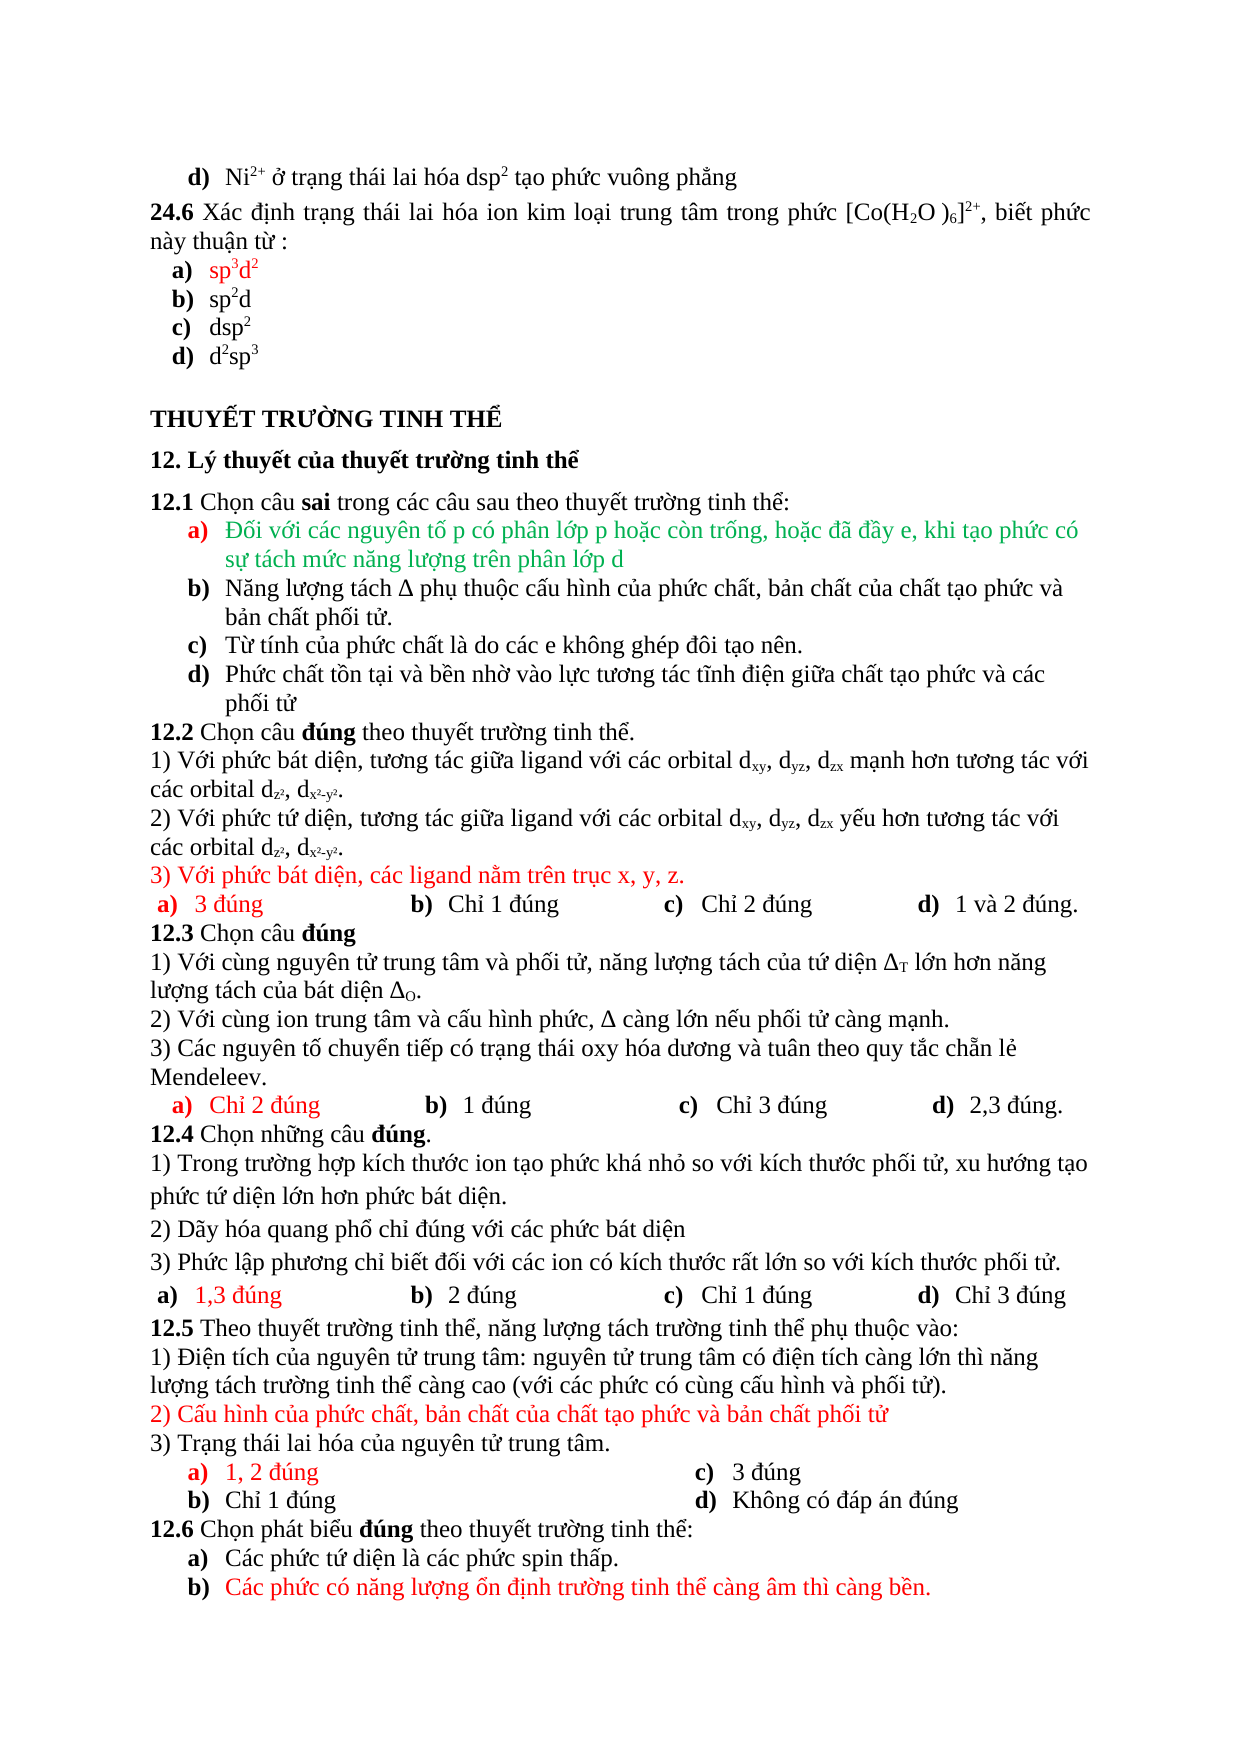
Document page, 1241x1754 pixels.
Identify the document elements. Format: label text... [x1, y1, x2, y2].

list Phức chất tồn tại và bền nhờ vào lực tương tác tĩnh điện giữa chất tạo phức và các phối tử [187, 659, 1090, 717]
list Từ tính của phức chất là do các e không ghép đôi tạo nên. [187, 630, 1090, 659]
text 12. Lý thuyết của thuyết trường tinh thể [150, 445, 1090, 474]
text 12.5 Theo thuyết trường tinh thể, năng lượng tách trường tinh thể phụ thuộc vào: [150, 1313, 1090, 1342]
list 3 đúng [157, 889, 330, 918]
list d2sp3 [172, 341, 1090, 370]
list Các phức có năng lượng ổn định trường tinh thể càng âm thì càng bền. [187, 1572, 1090, 1600]
text 3) Phức lập phương chỉ biết đối với các ion có kích thước rất lớn so với kích thước phối tử. [150, 1247, 1090, 1276]
list sp3d2 [172, 255, 1090, 284]
list Chỉ 1 đúng [410, 889, 583, 918]
list 2,3 đúng. [932, 1090, 1090, 1119]
list Đối với các nguyên tố p có phân lớp p hoặc còn trống, hoặc đã đầy e, khi tạo phức có sự tách mức năng lượng trên phân lớp d [187, 515, 1090, 573]
text 12.3 Chọn câu đúng [150, 918, 1090, 947]
text 1) Với cùng nguyên tử trung tâm và phối tử, năng lượng tách của tứ diện ∆T lớn hơn năng lượng tách của bát diện ∆O. [150, 947, 1090, 1004]
list Năng lượng tách ∆ phụ thuộc cấu hình của phức chất, bản chất của chất tạo phức và bản chất phối tử. [187, 573, 1090, 630]
list sp2d [172, 284, 1090, 312]
list Ni2+ ở trạng thái lai hóa dsp2 tạo phức vuông phẳng [187, 162, 1090, 191]
list 2 đúng [410, 1280, 583, 1309]
list Chỉ 2 đúng [172, 1090, 330, 1119]
list Chỉ 3 đúng [678, 1090, 837, 1119]
list 1 đúng [425, 1090, 583, 1119]
text 2) Dãy hóa quang phổ chỉ đúng với các phức bát diện [150, 1214, 1090, 1243]
text 2) Cấu hình của phức chất, bản chất của chất tạo phức và bản chất phối tử [150, 1399, 1090, 1428]
text 3) Trạng thái lai hóa của nguyên tử trung tâm. [150, 1428, 1090, 1457]
text 2) Với cùng ion trung tâm và cấu hình phức, ∆ càng lớn nếu phối tử càng mạnh. [150, 1004, 1090, 1033]
list 1,3 đúng [157, 1280, 330, 1309]
text 1) Trong trường hợp kích thước ion tạo phức khá nhỏ so với kích thước phối tử, xu hướng tạo phức tứ diện lớn hơn phức bát diện. [150, 1148, 1090, 1209]
list 3 đúng [694, 1457, 1090, 1485]
text 3) Với phức bát diện, các ligand nằm trên trục x, y, z. [150, 860, 1090, 889]
list 1 và 2 đúng. [917, 889, 1090, 918]
list 1, 2 đúng [187, 1457, 583, 1485]
text 3) Các nguyên tố chuyển tiếp có trạng thái oxy hóa dương và tuân theo quy tắc chẵn lẻ Mendeleev. [150, 1033, 1090, 1090]
list Chỉ 3 đúng [917, 1280, 1090, 1309]
list Chỉ 1 đúng [187, 1485, 583, 1514]
text 24.6 Xác định trạng thái lai hóa ion kim loại trung tâm trong phức [Co(H2O )6]2+, biết phức này thuận từ : [150, 197, 1090, 255]
text 1) Điện tích của nguyên tử trung tâm: nguyên tử trung tâm có điện tích càng lớn thì năng lượng tách trường tinh thể càng cao (với các phức có cùng cấu hình và phối tử). [150, 1342, 1090, 1399]
list Các phức tứ diện là các phức spin thấp. [187, 1543, 1090, 1572]
text THUYẾT TRƯỜNG TINH THỂ [150, 404, 1090, 433]
text 12.1 Chọn câu sai trong các câu sau theo thuyết trường tinh thể: [150, 487, 1090, 515]
text 12.6 Chọn phát biểu đúng theo thuyết trường tinh thể: [150, 1514, 1090, 1543]
text 12.4 Chọn những câu đúng. [150, 1119, 1090, 1148]
list Chỉ 2 đúng [664, 889, 837, 918]
list Chỉ 1 đúng [664, 1280, 837, 1309]
text 12.2 Chọn câu đúng theo thuyết trường tinh thể. [150, 717, 1090, 745]
list dsp2 [172, 312, 1090, 341]
text 2) Với phức tứ diện, tương tác giữa ligand với các orbital dxy, dyz, dzx yếu hơn tương tác với các orbital dz², dx²-y². [150, 803, 1090, 860]
list 1) Với phức bát diện, tương tác giữa ligand với các orbital dxy, dyz, dzx mạnh hơn tương tác với các orbital dz², dx²-y². [150, 745, 1090, 803]
list Không có đáp án đúng [694, 1485, 1090, 1514]
